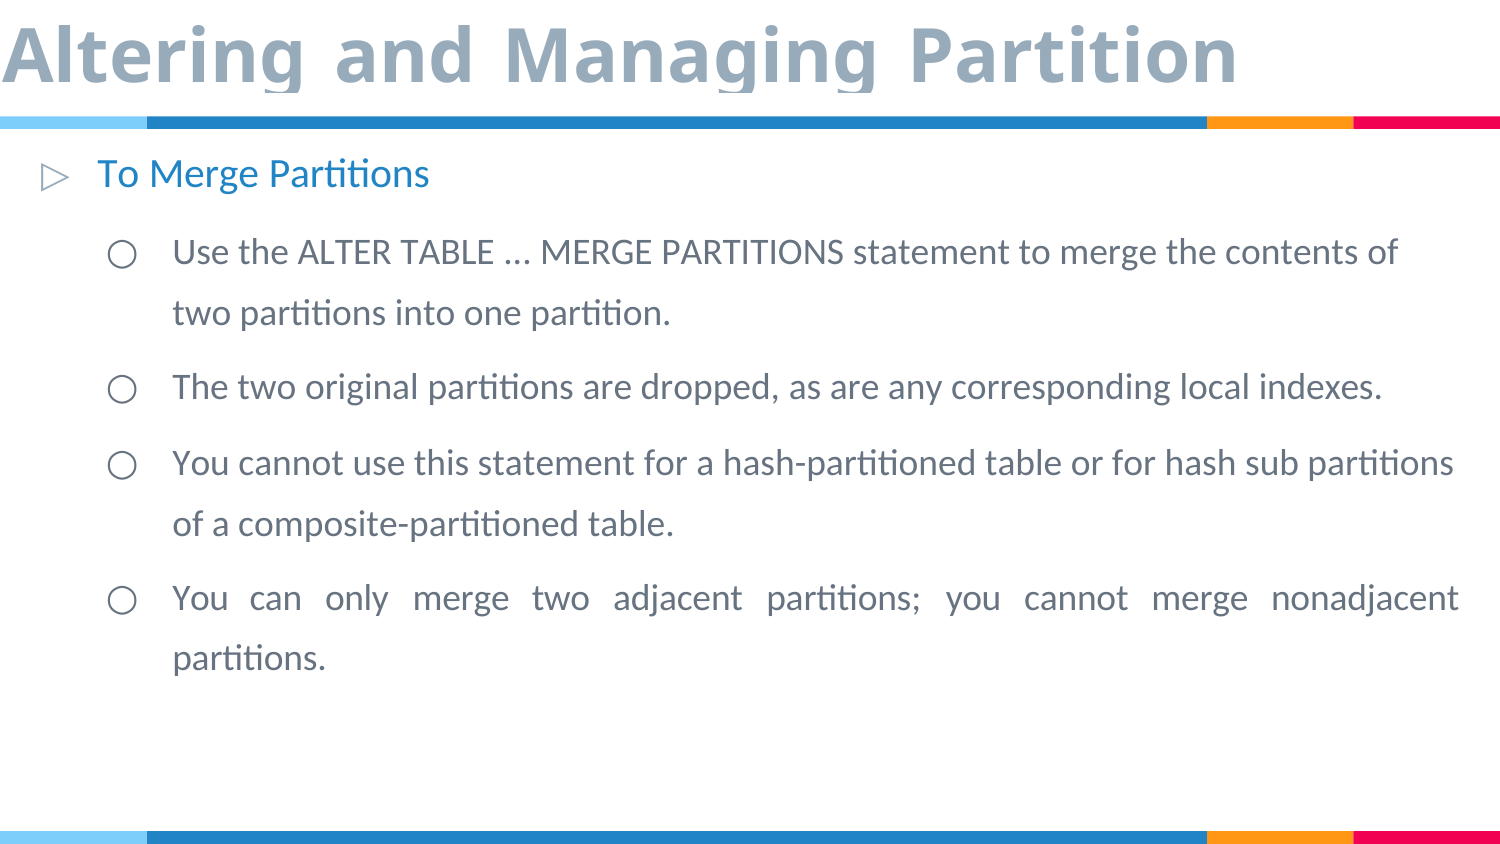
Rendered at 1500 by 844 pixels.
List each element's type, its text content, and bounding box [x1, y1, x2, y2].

text ▷ To Merge Partitions [41, 147, 1485, 198]
list Use the ALTER TABLE ... MERGE PARTITIONS statement to merge the contents of two partitions into one partition. [106, 224, 1453, 334]
list You cannot use this statement for a hash-partitioned table or for hash sub partitions of a composite-partitioned table. [106, 436, 1461, 545]
list The two original partitions are dropped, as are any corresponding local indexes. [106, 359, 1485, 410]
list You can only merge two adjacent partitions; you cannot merge nonadjacent partitions. [106, 571, 1461, 680]
